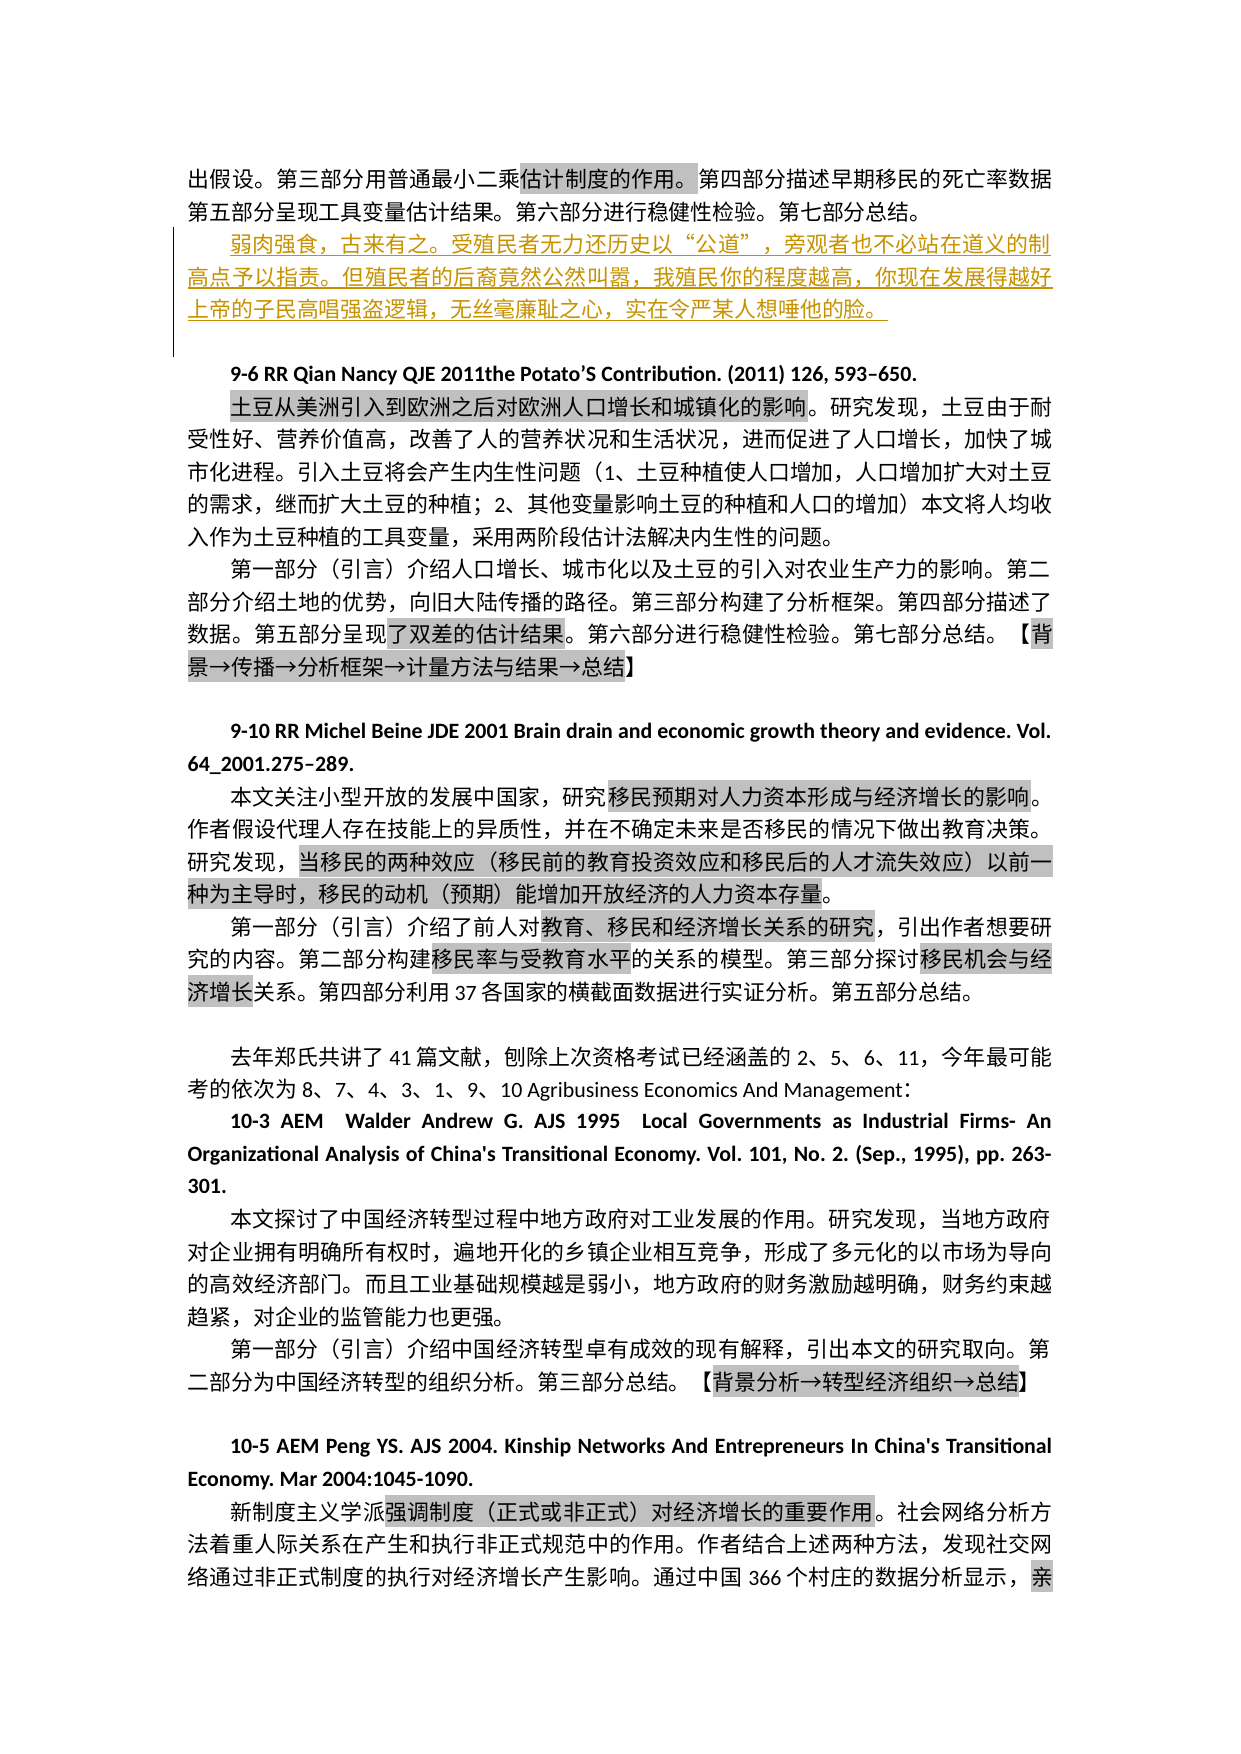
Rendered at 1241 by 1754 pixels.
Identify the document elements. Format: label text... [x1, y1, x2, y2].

text 去年郑氏共讲了41篇文献，刨除上次资格考试已经涵盖的2、5、6、11，今年最可能考的依次为 8、7、4、3、1、9、10 Agribusiness Economics And Management： [187, 1039, 1053, 1104]
text 10-5 AEM Peng YS. AJS 2004. Kinship Networks And Entrepreneurs In China's Transitional Economy. Mar 2004:1045-1090. [187, 1429, 1053, 1494]
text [187, 162, 1053, 227]
text 本文关注小型开放的发展中国家，研究移民预期对人力资本形成与经济增长的影响。作者假设代理人存在技能上的异质性，并在不确定未来是否移民的情况下做出教育决策。研究发现，当移民的两种效应（移民前的教育投资效应和移民后的人才流失效应）以前一种为主导时，移民的动机（预期）能增加开放经济的人力资本存量。 [187, 779, 1053, 909]
text 9-6 RR Qian Nancy QJE 2011the Potato’S Contribution. (2011) 126, 593–650. [187, 357, 1053, 389]
text 9-10 RR Michel Beine JDE 2001 Brain drain and economic growth theory and evidence. Vol. 64_2001.275–289. [187, 714, 1053, 779]
text 本文探讨了中国经济转型过程中地方政府对工业发展的作用。研究发现，当地方政府对企业拥有明确所有权时，遍地开化的乡镇企业相互竞争，形成了多元化的以市场为导向的高效经济部门。而且工业基础规模越是弱小，地方政府的财务激励越明确，财务约束越趋紧，对企业的监管能力也更强。 [187, 1202, 1053, 1332]
text 第一部分（引言）介绍中国经济转型卓有成效的现有解释，引出本文的研究取向。第二部分为中国经济转型的组织分析。第三部分总结。【背景分析→转型经济组织→总结】 [187, 1332, 1053, 1397]
text 第一部分（引言）介绍了前人对教育、移民和经济增长关系的研究，引出作者想要研究的内容。第二部分构建移民率与受教育水平的关系的模型。第三部分探讨移民机会与经济增长关系。第四部分利用37各国家的横截面数据进行实证分析。第五部分总结。 [187, 909, 1053, 1039]
text 10-3 AEM Walder Andrew G. AJS 1995 Local Governments as Industrial Firms- An Organizational Analysis of China's Transitional Economy. Vol. 101, No. 2. (Sep., 1995), pp. 263-301. [187, 1104, 1053, 1202]
text 土豆从美洲引入到欧洲之后对欧洲人口增长和城镇化的影响。研究发现，土豆由于耐受性好、营养价值高，改善了人的营养状况和生活状况，进而促进了人口增长，加快了城市化进程。引入土豆将会产生内生性问题（1、土豆种植使人口增加，人口增加扩大对土豆的需求，继而扩大土豆的种植；2、其他变量影响土豆的种植和人口的增加）本文将人均收入作为土豆种植的工具变量，采用两阶段估计法解决内生性的问题。 [187, 389, 1053, 552]
text 第一部分（引言）介绍人口增长、城市化以及土豆的引入对农业生产力的影响。第二部分介绍土地的优势，向旧大陆传播的路径。第三部分构建了分析框架。第四部分描述了数据。第五部分呈现了双差的估计结果。第六部分进行稳健性检验。第七部分总结。【背景→传播→分析框架→计量方法与结果→总结】 [187, 552, 1053, 682]
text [187, 1494, 1053, 1592]
